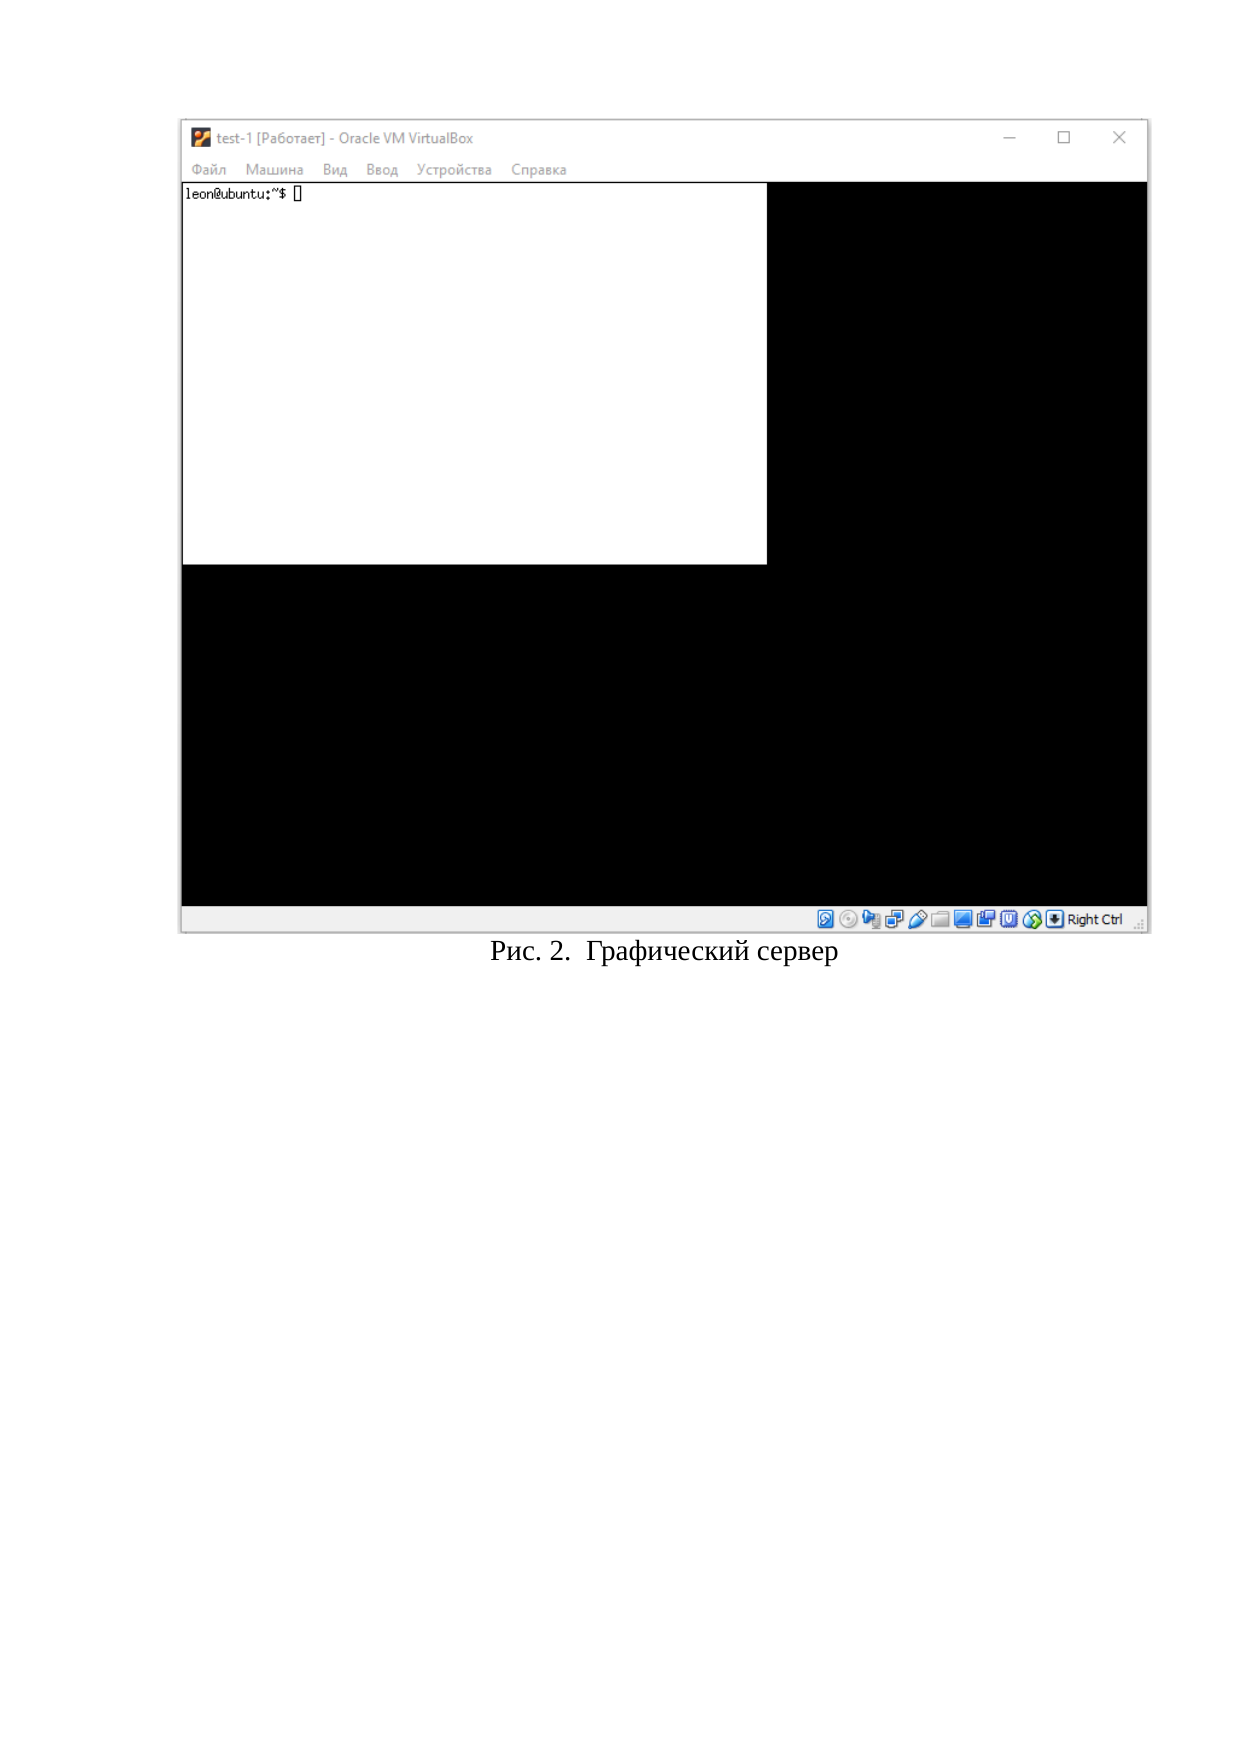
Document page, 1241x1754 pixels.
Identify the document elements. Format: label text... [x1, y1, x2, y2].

picture [177, 118, 1152, 934]
text Рис. 2. Графический сервер [177, 934, 1152, 967]
